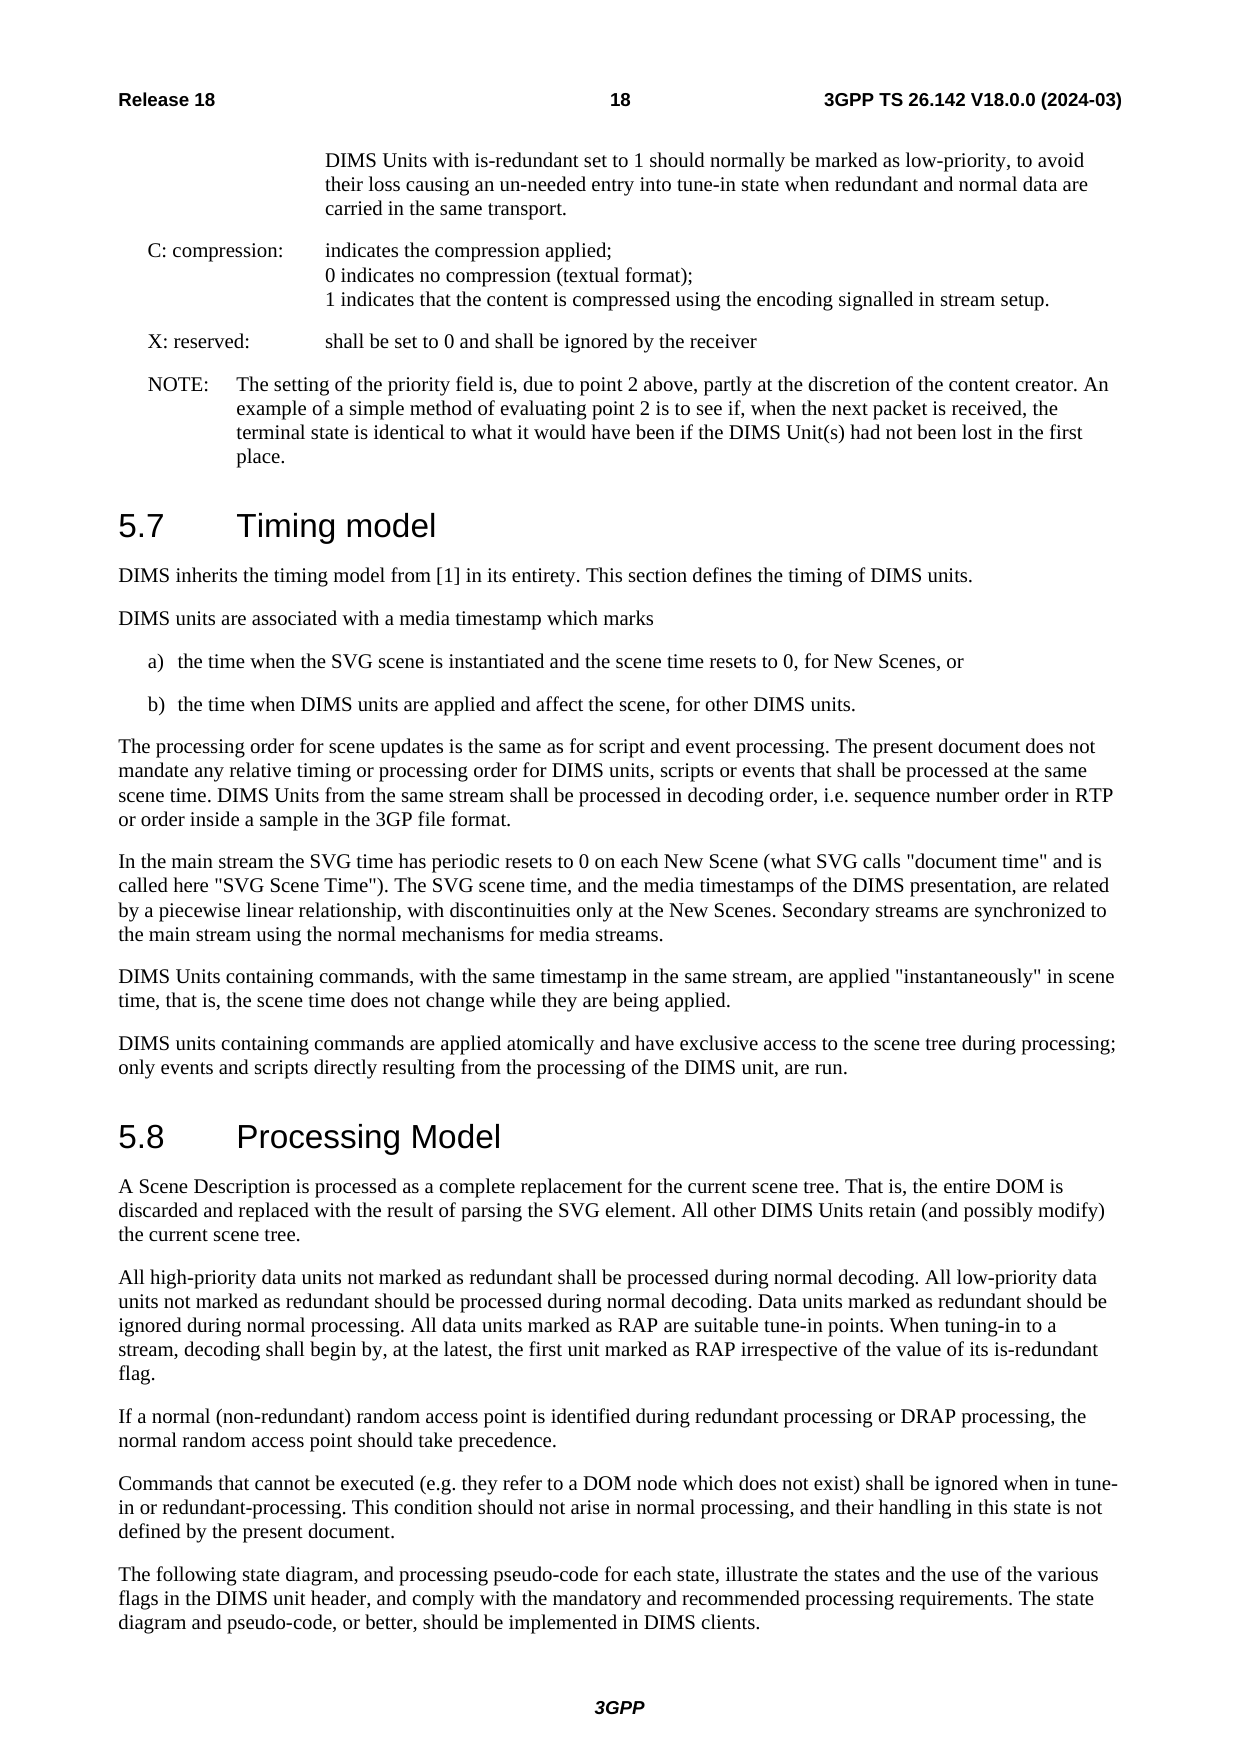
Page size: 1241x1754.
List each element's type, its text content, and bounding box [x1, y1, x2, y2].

text The processing order for scene updates is the same as for script and event processing. The present document does not mandate any relative timing or processing order for DIMS units, scripts or events that shall be processed at the same scene time. DIMS Units from the same stream shall be processed in decoding order, i.e. sequence number order in P or order inside a sample in the 3GP file format. [118, 734, 1122, 831]
text DIMS Units containing commands, with the same timestamp in the same stream, are applied "instantaneously" in scene time, that is, the scene time does not change while they are being applied. [118, 964, 1122, 1012]
subtitle 5.8 Processing Model [118, 1117, 1122, 1155]
text A Scene Description is processed as a complete replacement for the current scene tree. That is, the entire DOM is discarded and replaced with the result of parsing the SVG element. All other DIMS Units retain (and possibly modify) the current scene tree. [118, 1174, 1122, 1246]
text In the main stream the SVG time has periodic resets to 0 on each New Scene (what SVG calls "document time" and is called here "SVG Scene Time"). The SVG scene time, and the media timestamps of the DIMS presentation, are related by a piecewise linear relationship, with discontinuities only at the New Scenes. Secondary streams are synchronized to the main stream using the normal mechanisms for media streams. [118, 849, 1122, 946]
text All high-priority data units not marked as redundant shall be processed during normal decoding. All low-priority data units not marked as redundant should be processed during normal decoding. Data units marked as redundant should be ignored during normal processing. All data units marked as RAP are suitable tune-in points. When tuning-in to a stream, decoding shall begin by, at the latest, the first unit marked as RAP irrespective of the value of its is-redundant flag. [118, 1265, 1122, 1385]
text DIMS inherits the timing model from [1] in its entirety. This section defines the timing of DIMS units. [118, 563, 1122, 587]
text C: compression: indicates the compression applied; 0 indicates no compression (textual format); 1 indicates that the content is compressed using the encoding signalled in stream setup. [147, 238, 1122, 311]
text a) the time when the SVG scene is instantiated and the scene time resets to 0, for New Scenes, or [148, 649, 1122, 673]
text The following state diagram, and processing pseudo-code for each state, illustrate the states and the use of the various flags in the DIMS unit header, and comply with the mandatory and recommended processing requirements. The state diagram and pseudo-code, or better, should be implemented in DIMS clients. [118, 1562, 1122, 1634]
text Commands that cannot be executed (e.g. they refer to a DOM node which does not exist) shall be ignored when in tune-in or redundant-processing. This condition should not arise in normal processing, and their handling in this state is not defined by the present document. [118, 1471, 1122, 1543]
text NOTE: The setting of the priority field is, due to point 2 above, partly at the discretion of the content creator. An example of a simple method of evaluating point 2 is to see if, when the next packet is received, the terminal state is identical to what it would have been if the DIMS Unit(s) had not been lost in the first place. [148, 372, 1122, 468]
text If a normal (non-redundant) random access point is identified during redundant processing or DRAP processing, the normal random access point should take precedence. [118, 1404, 1122, 1452]
subtitle 5.7 Timing model [118, 506, 1122, 544]
text DIMS units containing commands are applied atomically and have exclusive access to the scene tree during processing; only events and scripts directly resulting from the processing of the DIMS unit, are run. [118, 1031, 1122, 1079]
text DIMS units are associated with a media timestamp which marks [118, 606, 1122, 630]
text DIMS Units with is-redundant set to 1 should normally be marked as low-priority, to avoid their loss causing an un-needed entry into tune-in state when redundant and normal data are carried in the same transport. [147, 147, 1122, 220]
text b) the time when DIMS units are applied and affect the scene, for other DIMS units. [148, 692, 1122, 716]
text X: reserved: shall be set to 0 and shall be ignored by the receiver [147, 329, 1122, 353]
